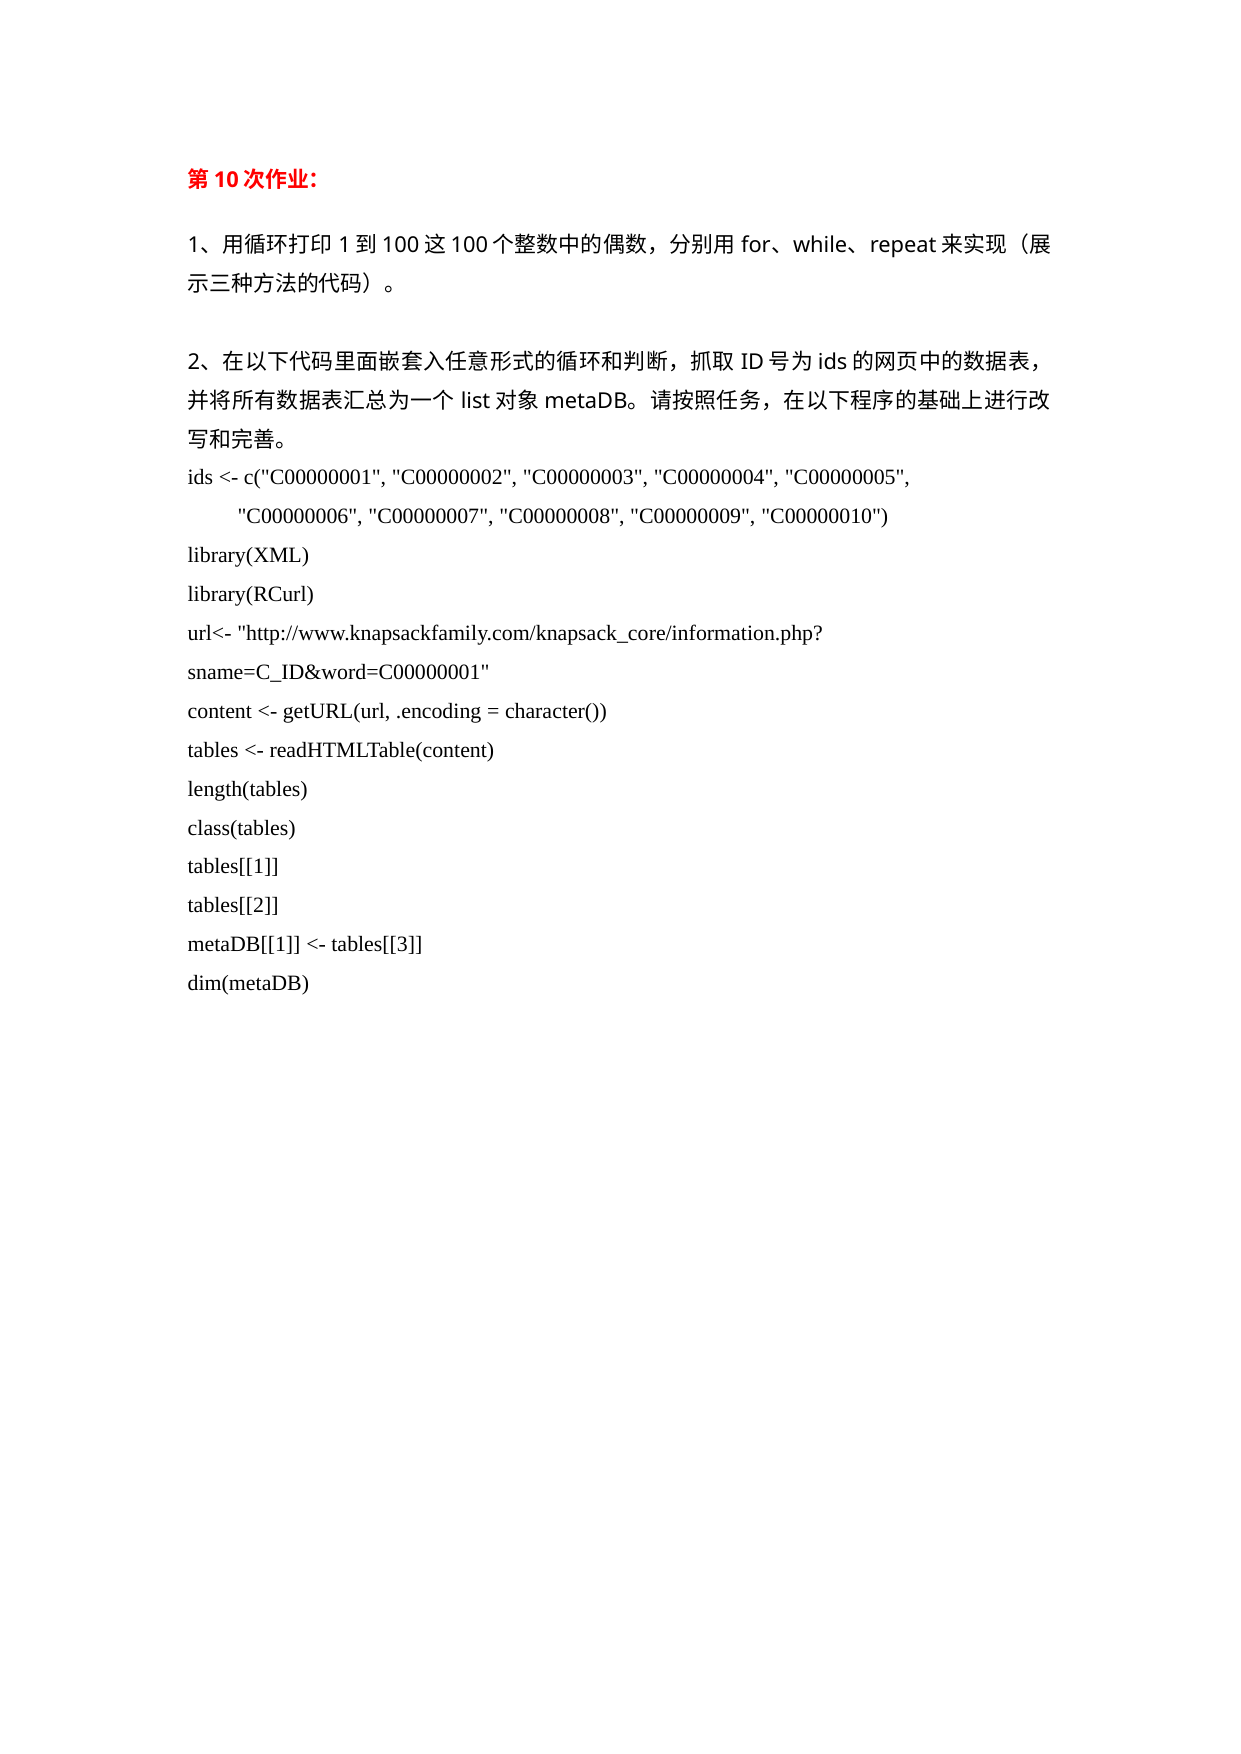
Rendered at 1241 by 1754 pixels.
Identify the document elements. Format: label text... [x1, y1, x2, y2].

text 第10次作业： [187, 162, 1053, 194]
text 1、用循环打印 1到100这100个整数中的偶数，分别用for、while、repeat来实现（展示三种方法的代码）。 2、在以下代码里面嵌套入任意形式的循环和判断，抓取ID号为ids的网页中的数据表，并将所有数据表汇总为一个list对象metaDB。请按照任务，在以下程序的基础上进行改写和完善。 ids <- c("C00000001", "C00000002", "C00000003", "C00000004", "C00000005", "C00000006", "C00000007", "C00000008", "C00000009", "C00000010") library(XML) library(RCurl) url<- "http://www.knapsackfamily.com/knapsack_core/information.php?sname=C_ID&word=C00000001" content <- getURL(url, .encoding = character()) tables <- readHTMLTable(content) length(tables) class(tables) tables[[1]] tables[[2]] metaDB[[1]] <- tables[[3]] dim(metaDB) [187, 227, 1053, 999]
